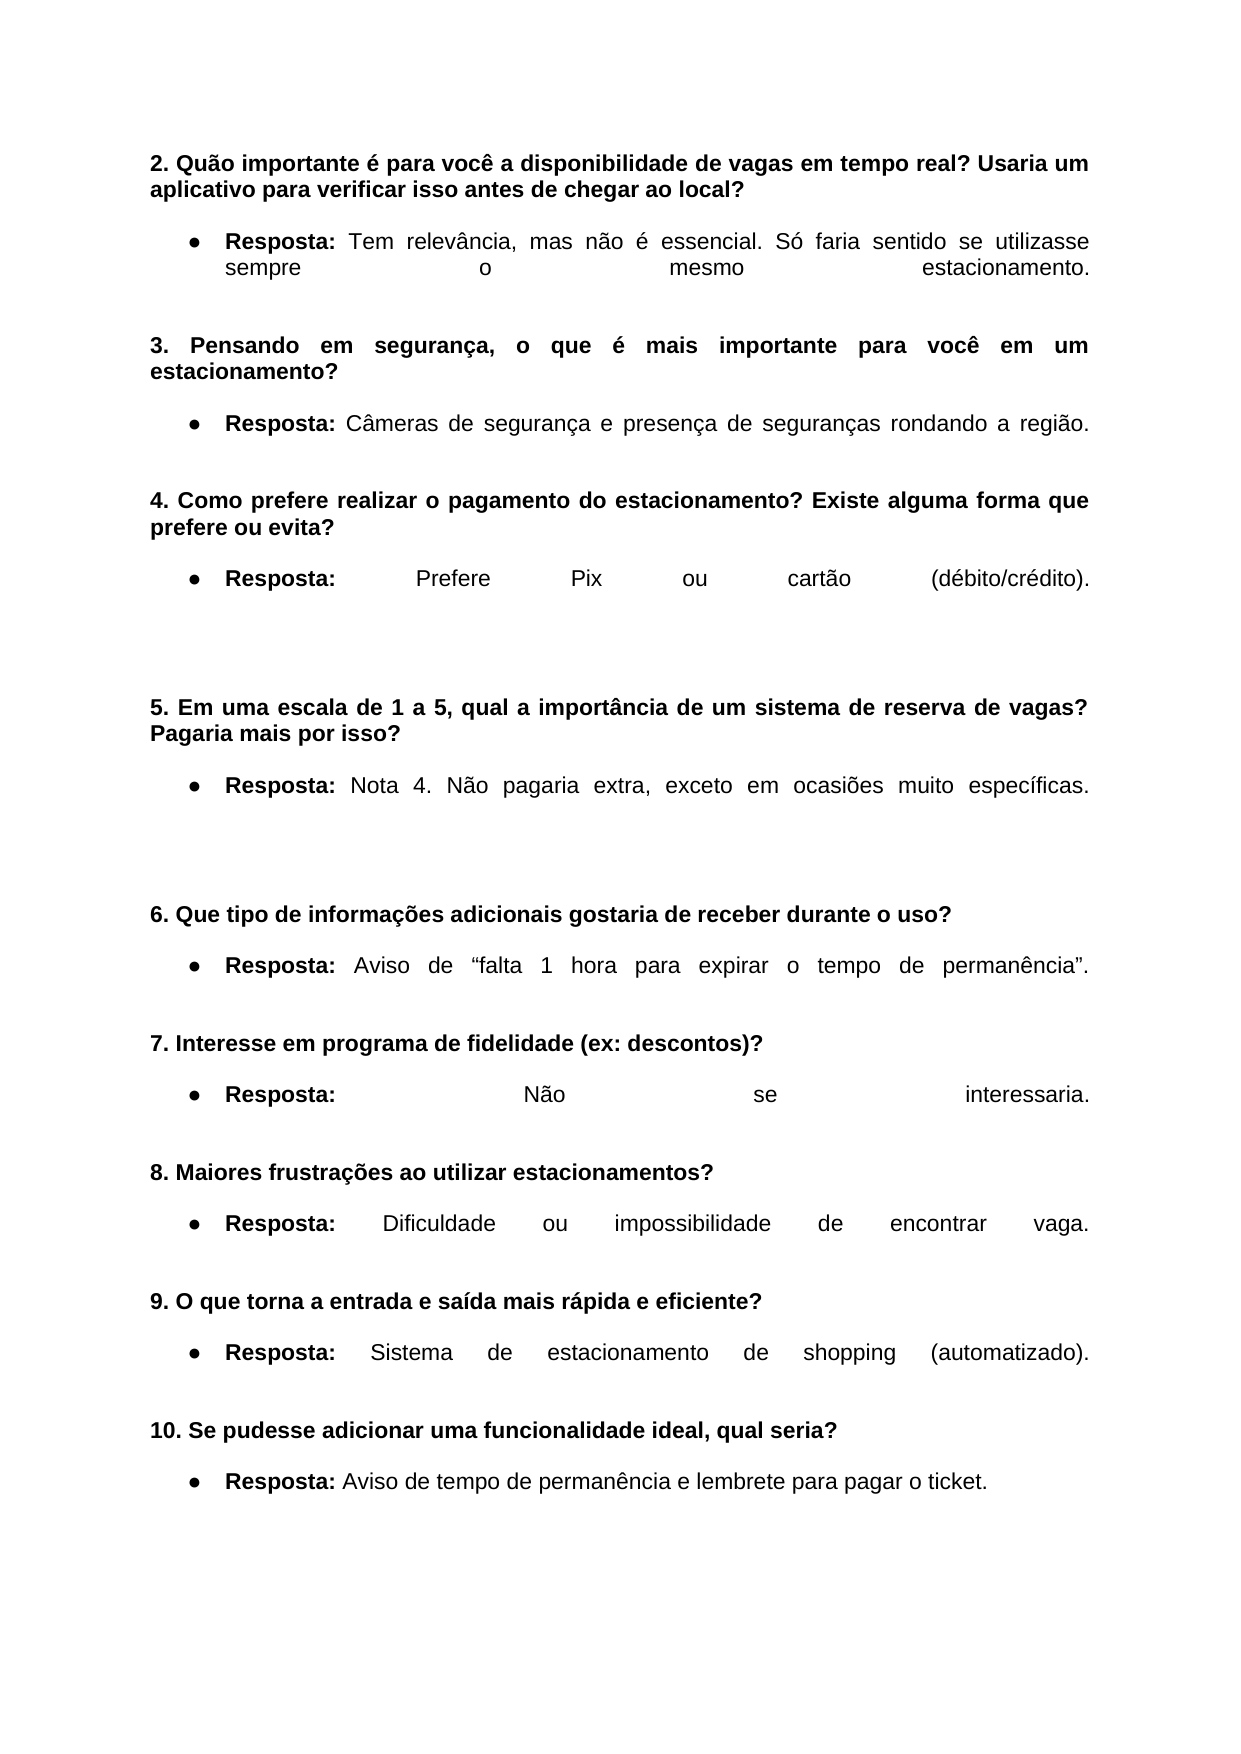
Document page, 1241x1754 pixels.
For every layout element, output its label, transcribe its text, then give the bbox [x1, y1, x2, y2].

text 9. O que torna a entrada e saída mais rápida e eficiente? [150, 1288, 1090, 1314]
text 5. Em uma escala de 1 a 5, qual a importância de um sistema de reserva de vagas? Pagaria mais por isso? [150, 694, 1090, 747]
list Resposta: Sistema de estacionamento de shopping (automatizado). [187, 1339, 1090, 1392]
text 3. Pensando em segurança, o que é mais importante para você em um estacionamento? [150, 332, 1090, 384]
text 7. Interesse em programa de fidelidade (ex: descontos)? [150, 1030, 1090, 1056]
list Resposta: Nota 4. Não pagaria extra, exceto em ocasiões muito específicas. [187, 772, 1090, 824]
list Resposta: Prefere Pix ou cartão (débito/crédito). [187, 565, 1090, 618]
text 10. Se pudesse adicionar uma funcionalidade ideal, qual seria? [150, 1417, 1090, 1443]
text 4. Como prefere realizar o pagamento do estacionamento? Existe alguma forma que prefere ou evita? [150, 487, 1090, 540]
text 6. Que tipo de informações adicionais gostaria de receber durante o uso? [150, 901, 1090, 927]
text 2. Quão importante é para você a disponibilidade de vagas em tempo real? Usaria um aplicativo para verificar isso antes de chegar ao local? [150, 150, 1090, 203]
list Resposta: Não se interessaria. [187, 1081, 1090, 1134]
list Resposta: Aviso de tempo de permanência e lembrete para pagar o ticket. [187, 1468, 1090, 1495]
list Resposta: Tem relevância, mas não é essencial. Só faria sentido se utilizasse sempre o mesmo estacionamento. [187, 228, 1090, 307]
list Resposta: Dificuldade ou impossibilidade de encontrar vaga. [187, 1210, 1090, 1263]
text 8. Maiores frustrações ao utilizar estacionamentos? [150, 1159, 1090, 1185]
list Resposta: Aviso de “falta 1 hora para expirar o tempo de permanência”. [187, 952, 1090, 1005]
list Resposta: Câmeras de segurança e presença de seguranças rondando a região. [187, 409, 1090, 462]
